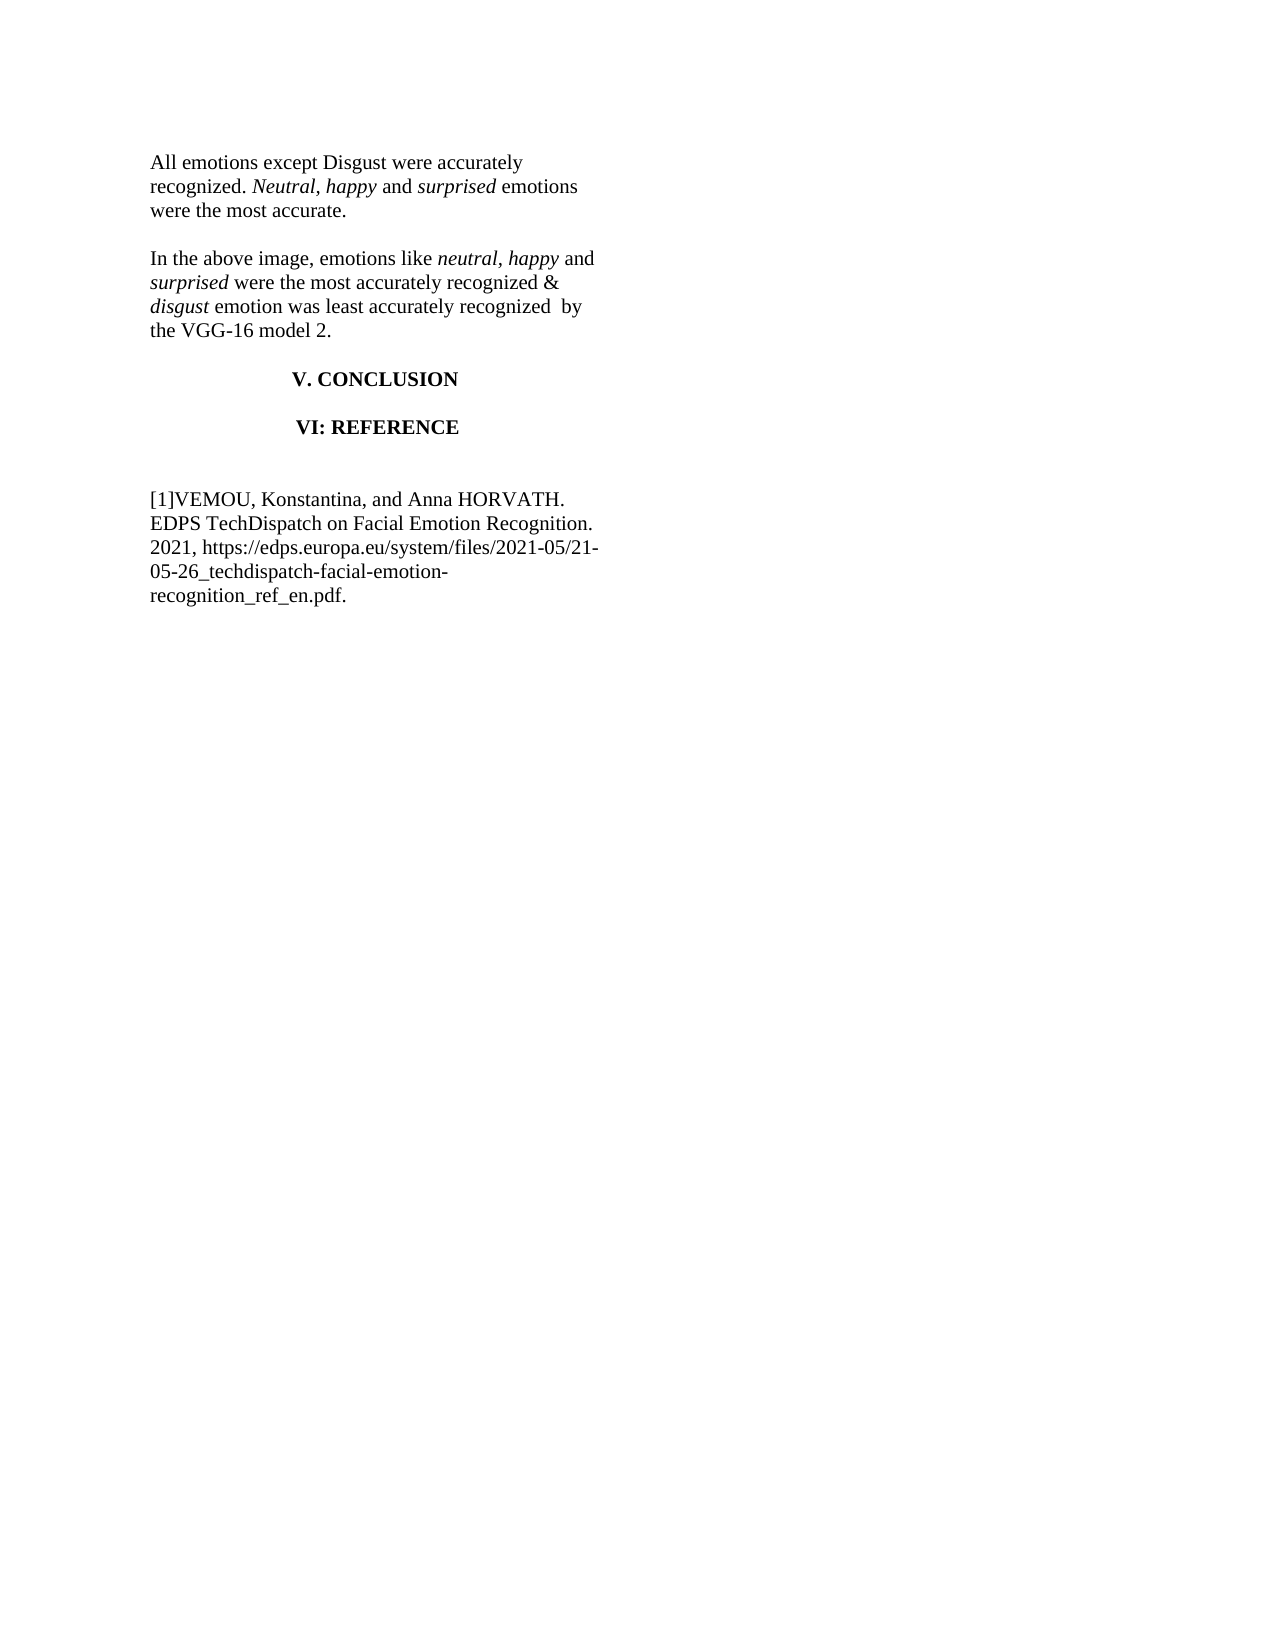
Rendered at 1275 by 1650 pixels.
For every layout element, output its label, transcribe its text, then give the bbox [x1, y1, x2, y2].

text [1]VEMOU, Konstantina, and Anna HORVATH. EDPS TechDispatch on Facial Emotion Recognition. 2021, https://edps.europa.eu/system/files/2021-05/21-05-26_techdispatch-facial-emotion-recognition_ref_en.pdf. [150, 487, 600, 607]
text In the above image, emotions like neutral, happy and surprised were the most accurately recognized & disgust emotion was least accurately recognized by the VGG-16 model 2. [150, 246, 600, 342]
text VI: REFERENCE [150, 415, 600, 439]
text V. CONCLUSION [150, 367, 600, 391]
text All emotions except Disgust were accurately recognized. Neutral, happy and surprised emotions were the most accurate. [150, 150, 600, 222]
